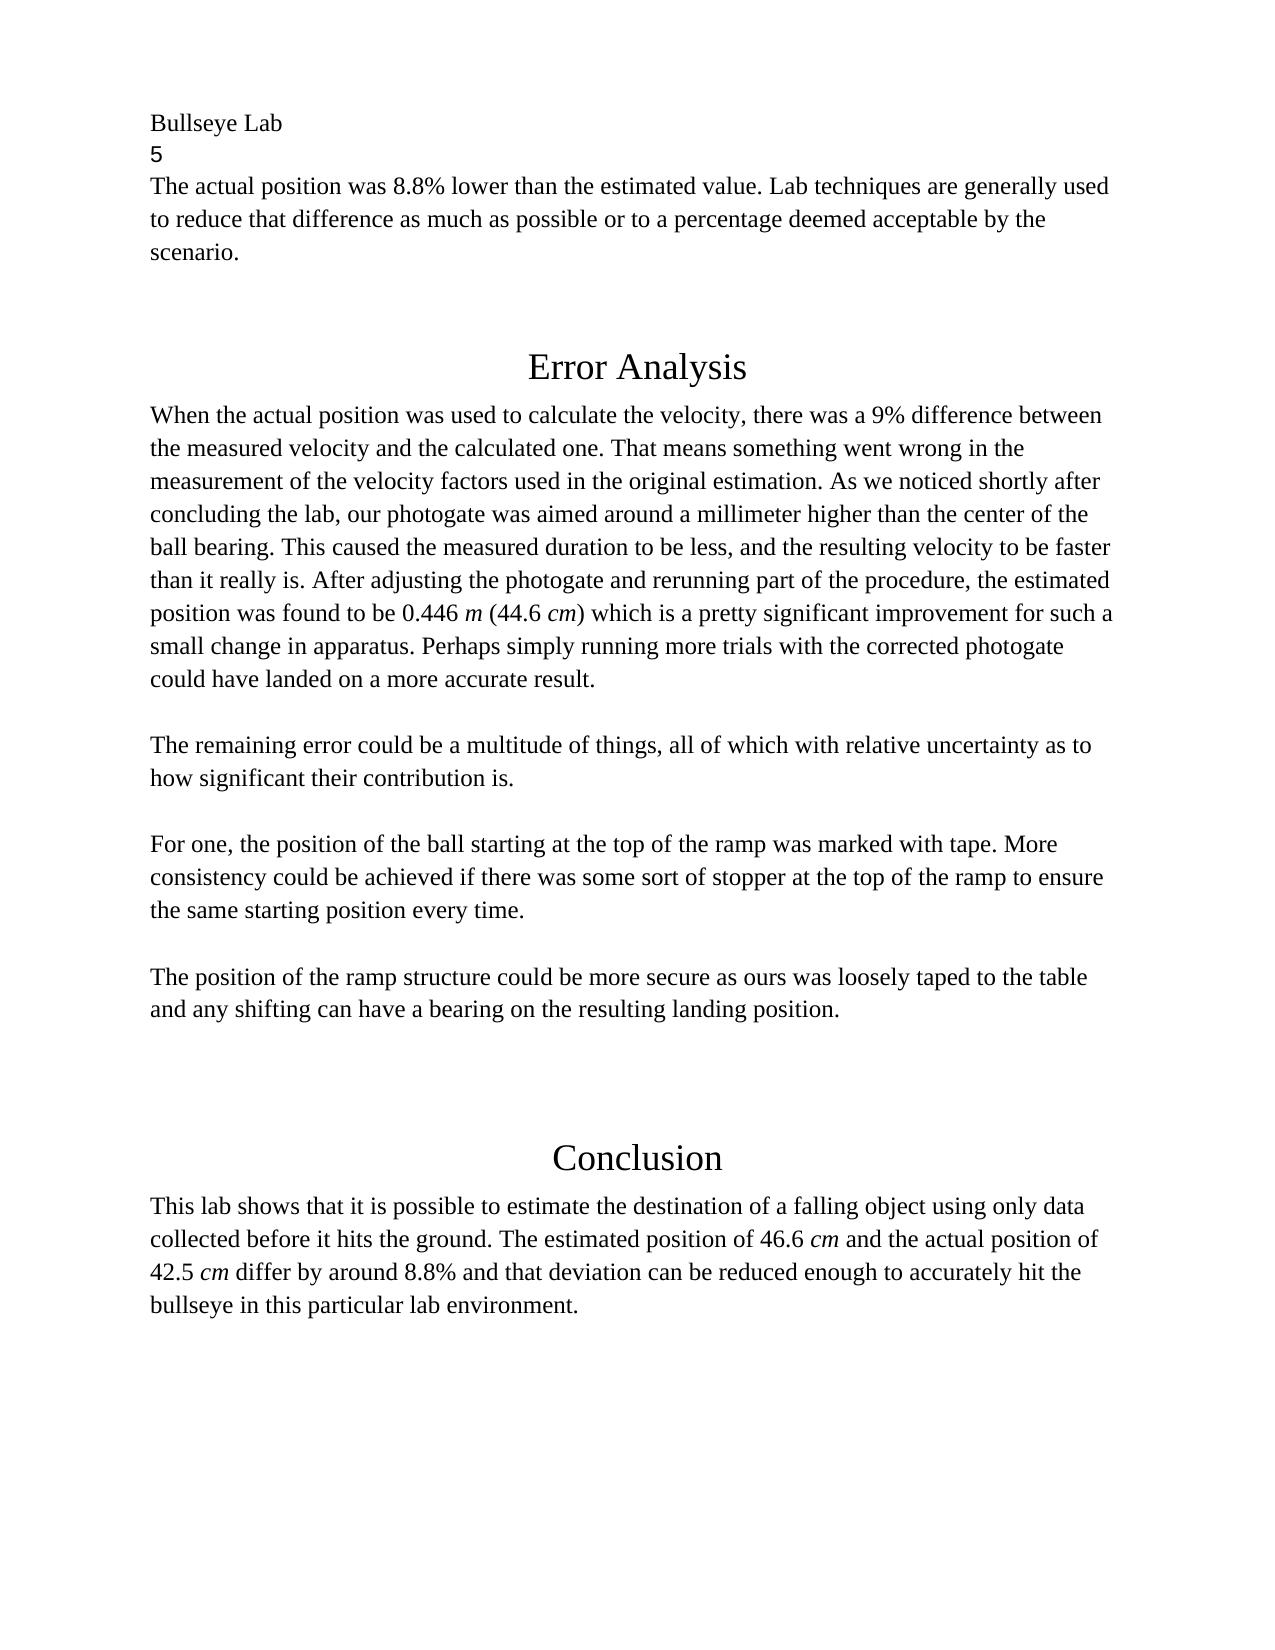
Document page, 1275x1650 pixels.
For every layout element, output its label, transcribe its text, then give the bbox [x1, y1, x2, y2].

subtitle Error Analysis [150, 344, 1125, 388]
text The remaining error could be a multitude of things, all of which with relative uncertainty as to how significant their contribution is. [150, 730, 1125, 792]
subtitle Conclusion [150, 1135, 1125, 1178]
text The actual position was 8.8% lower than the estimated value. Lab techniques are generally used to reduce that difference as much as possible or to a percentage deemed acceptable by the scenario. [150, 171, 1125, 266]
text When the actual position was used to calculate the velocity, there was a 9% difference between the measured velocity and the calculated one. That means something went wrong in the measurement of the velocity factors used in the original estimation. As we noticed shortly after concluding the lab, our photogate was aimed around a millimeter higher than the center of the ball bearing. This caused the measured duration to be less, and the resulting velocity to be faster than it really is. After adjusting the photogate and rerunning part of the procedure, the estimated position was found to be 0.446 m (44.6 cm) which is a pretty significant improvement for such a small change in apparatus. Perhaps simply running more trials with the corrected photogate could have landed on a more accurate result. [150, 400, 1125, 693]
text This lab shows that it is possible to estimate the destination of a falling object using only data collected before it hits the ground. The estimated position of 46.6 cm and the actual position of 42.5 cm differ by around 8.8% and that deviation can be reduced enough to accurately hit the bullseye in this particular lab environment. [150, 1191, 1125, 1319]
text The position of the ramp structure could be more secure as ours was loosely taped to the table and any shifting can have a bearing on the resulting landing position. [150, 962, 1125, 1023]
text For one, the position of the ball starting at the top of the ramp was marked with tape. More consistency could be achieved if there was some sort of stopper at the top of the ramp to ensure the same starting position every time. [150, 829, 1125, 924]
